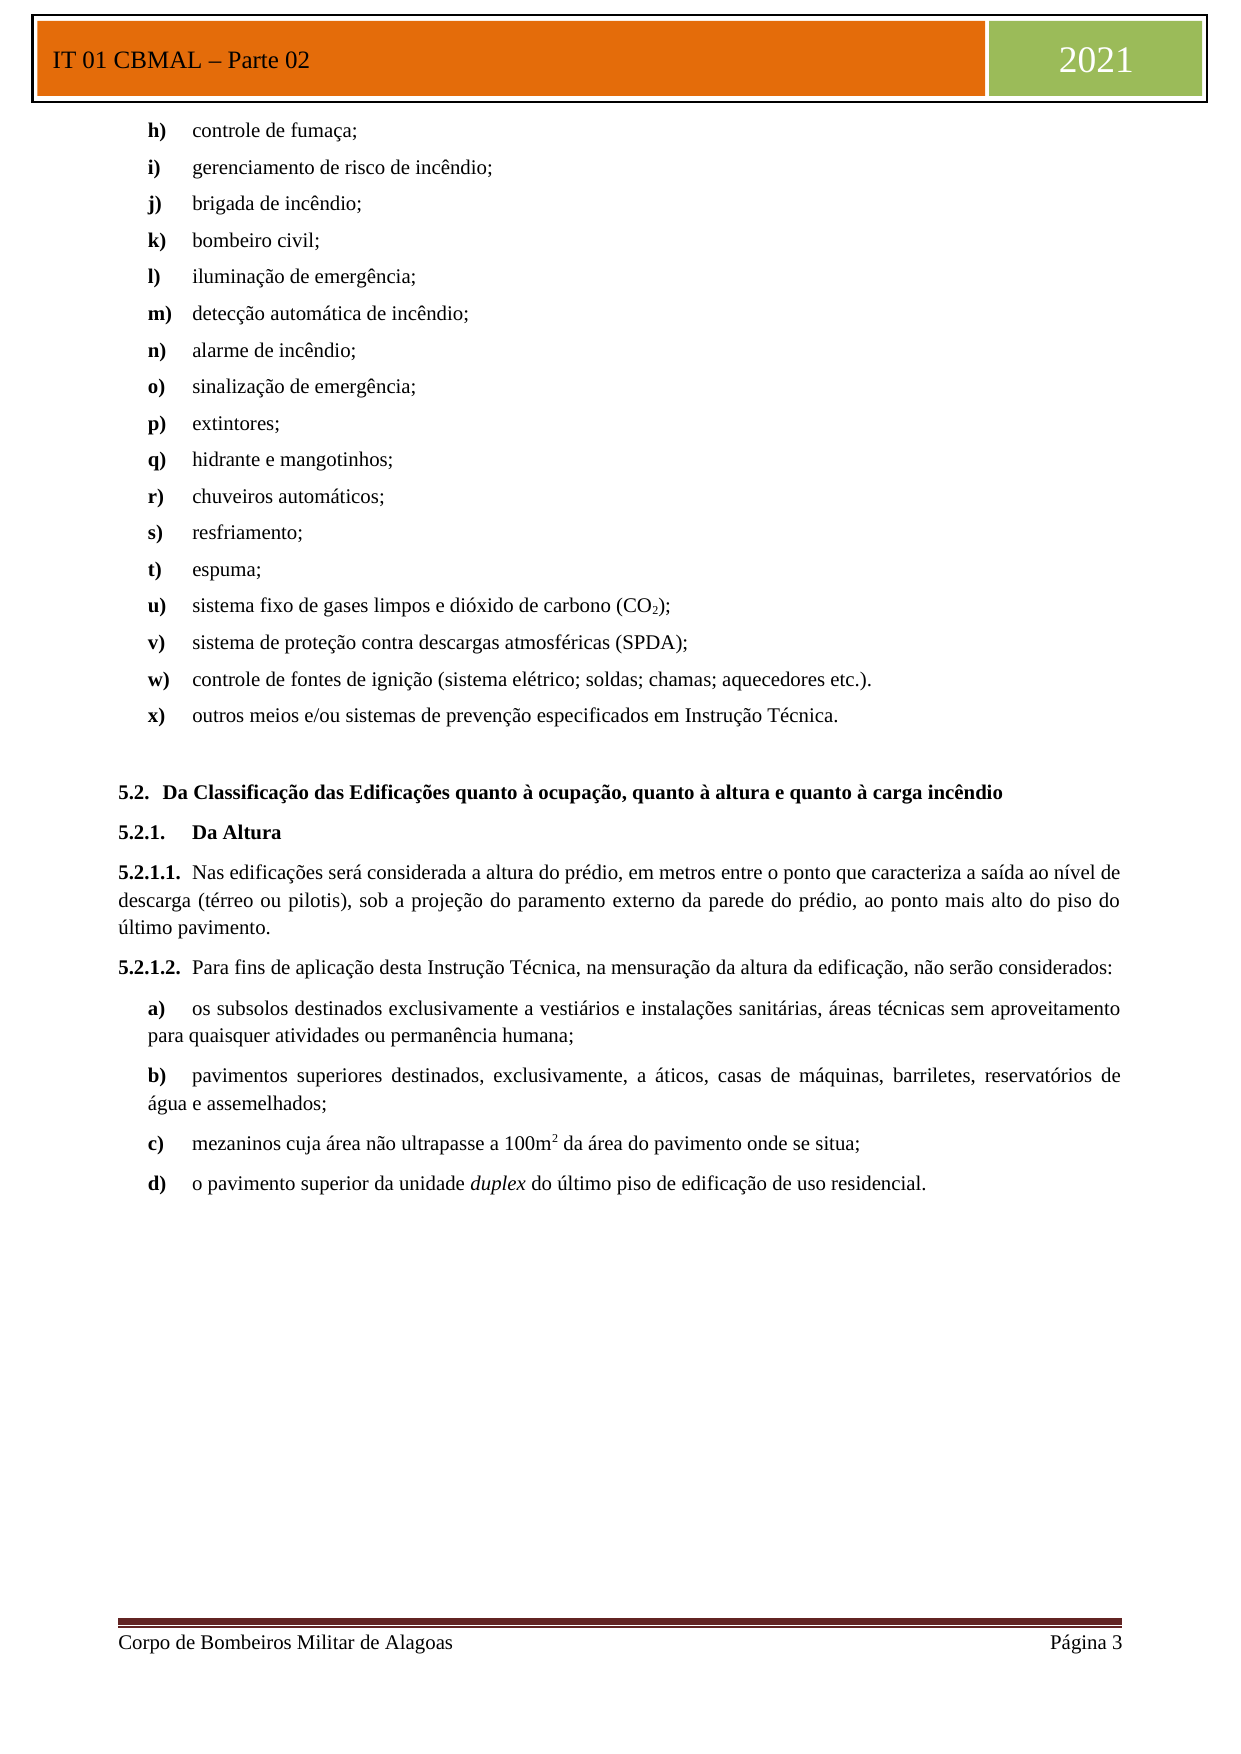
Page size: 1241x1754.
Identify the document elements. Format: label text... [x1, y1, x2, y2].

list mezaninos cuja área não ultrapasse a 100m2 da área do pavimento onde se situa; [148, 1131, 1122, 1155]
list iluminação de emergência; [148, 264, 1122, 288]
list extintores; [148, 411, 1122, 435]
list sistema fixo de gases limpos e dióxido de carbono (CO2); [148, 593, 1122, 617]
list bombeiro civil; [148, 228, 1122, 252]
list chuveiros automáticos; [148, 484, 1122, 508]
list Nas edificações será considerada a altura do prédio, em metros entre o ponto que caracteriza a saída ao nível de descarga (térreo ou pilotis), sob a projeção do paramento externo da parede do prédio, ao ponto mais alto do piso do último pavimento. [118, 860, 1122, 939]
list detecção automática de incêndio; [148, 301, 1122, 325]
list resfriamento; [148, 520, 1122, 544]
list espuma; [148, 557, 1122, 581]
list alarme de incêndio; [148, 337, 1122, 362]
list os subsolos destinados exclusivamente a vestiários e instalações sanitárias, áreas técnicas sem aproveitamento para quaisquer atividades ou permanência humana; [148, 995, 1122, 1047]
list brigada de incêndio; [148, 191, 1122, 215]
list gerenciamento de risco de incêndio; [148, 155, 1122, 179]
list controle de fontes de ignição (sistema elétrico; soldas; chamas; aquecedores etc.). [148, 667, 1122, 691]
list outros meios e/ou sistemas de prevenção especificados em Instrução Técnica. [148, 703, 1122, 727]
list Da Classificação das Edificações quanto à ocupação, quanto à altura e quanto à carga incêndio [118, 780, 1122, 804]
list sistema de proteção contra descargas atmosféricas (SPDA); [148, 630, 1122, 654]
list controle de fumaça; [148, 118, 1122, 142]
list sinalização de emergência; [148, 374, 1122, 398]
list Da Altura [118, 820, 1122, 844]
list pavimentos superiores destinados, exclusivamente, a áticos, casas de máquinas, barriletes, reservatórios de água e assemelhados; [148, 1063, 1122, 1115]
list Para fins de aplicação desta Instrução Técnica, na mensuração da altura da edificação, não serão considerados: [118, 955, 1122, 979]
list hidrante e mangotinhos; [148, 447, 1122, 471]
list o pavimento superior da unidade duplex do último piso de edificação de uso residencial. [148, 1171, 1122, 1195]
